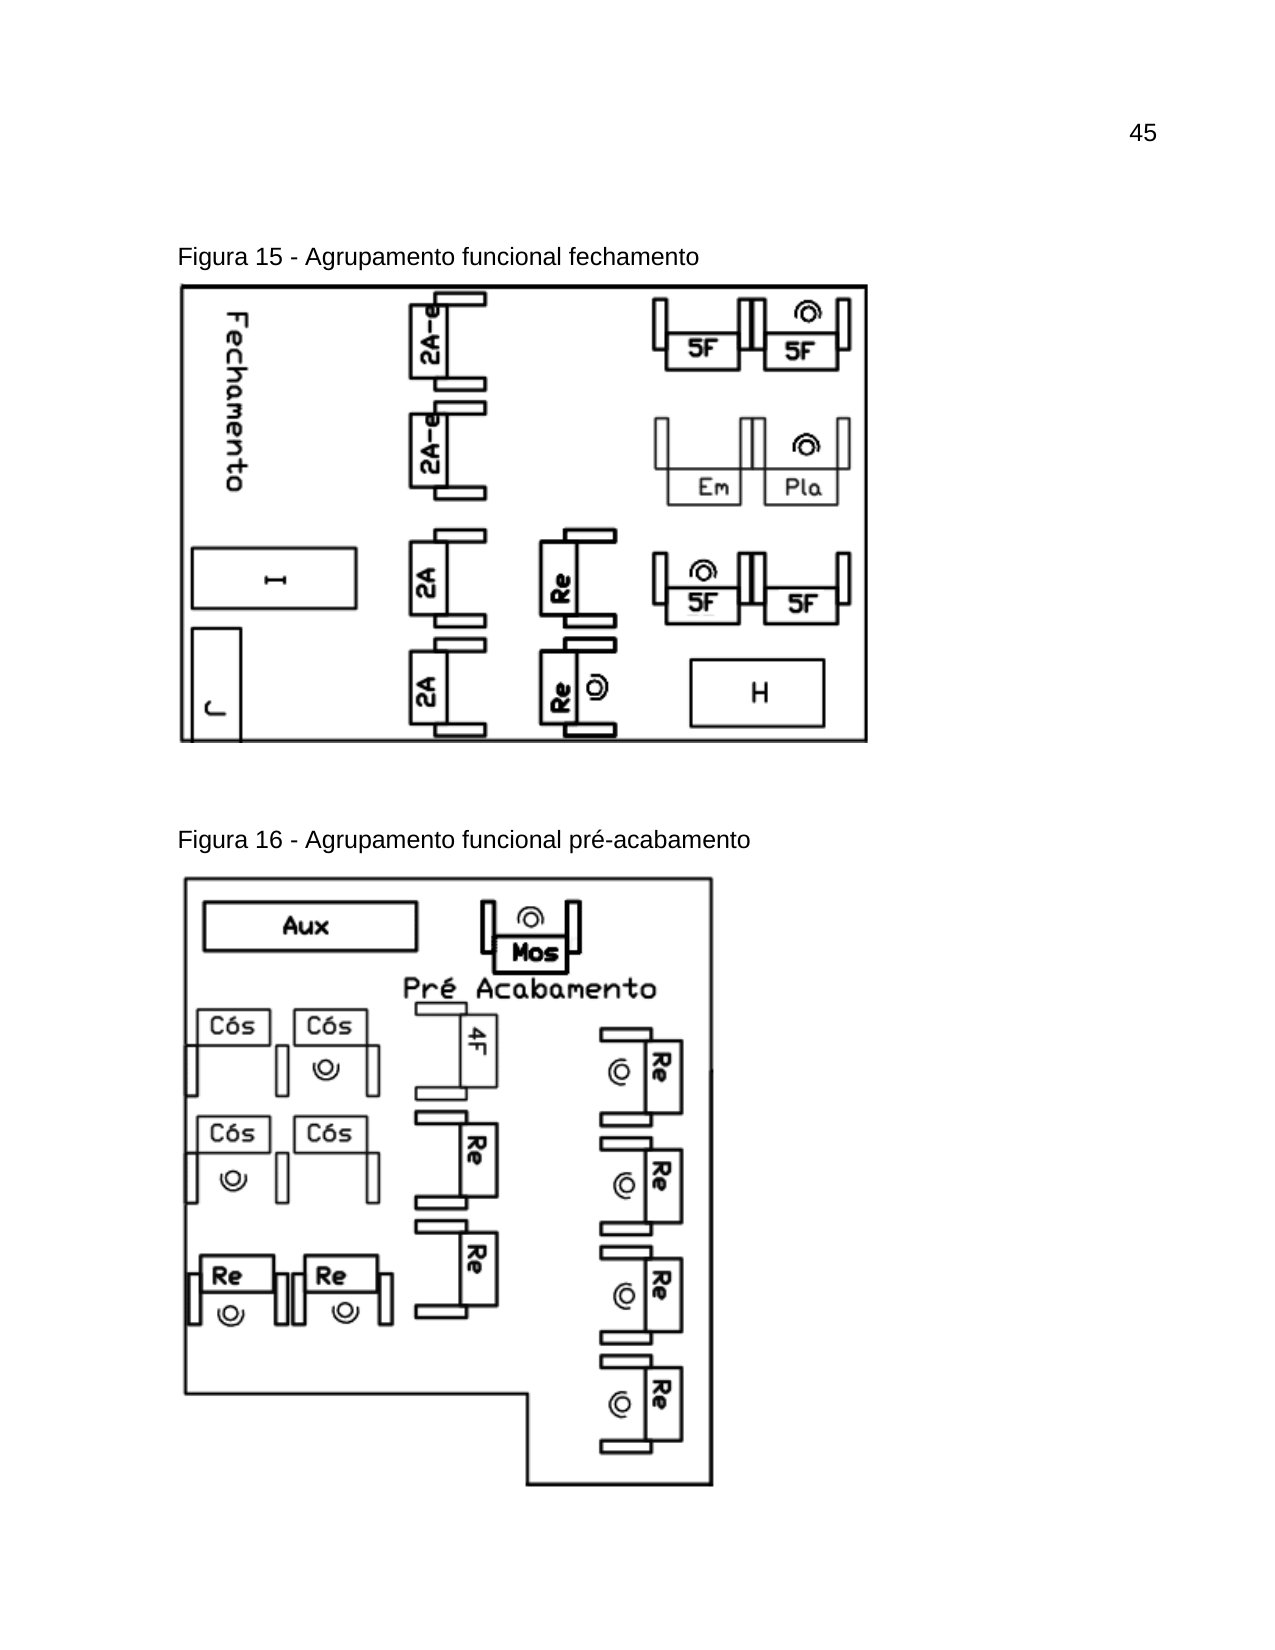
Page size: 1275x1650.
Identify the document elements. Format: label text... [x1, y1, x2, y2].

text Figura 15 - Agrupamento funcional fechamento [177, 242, 1157, 271]
text Figura 16 - Agrupamento funcional pré-acabamento [177, 825, 1157, 854]
picture [177, 283, 868, 743]
picture [177, 866, 723, 1493]
